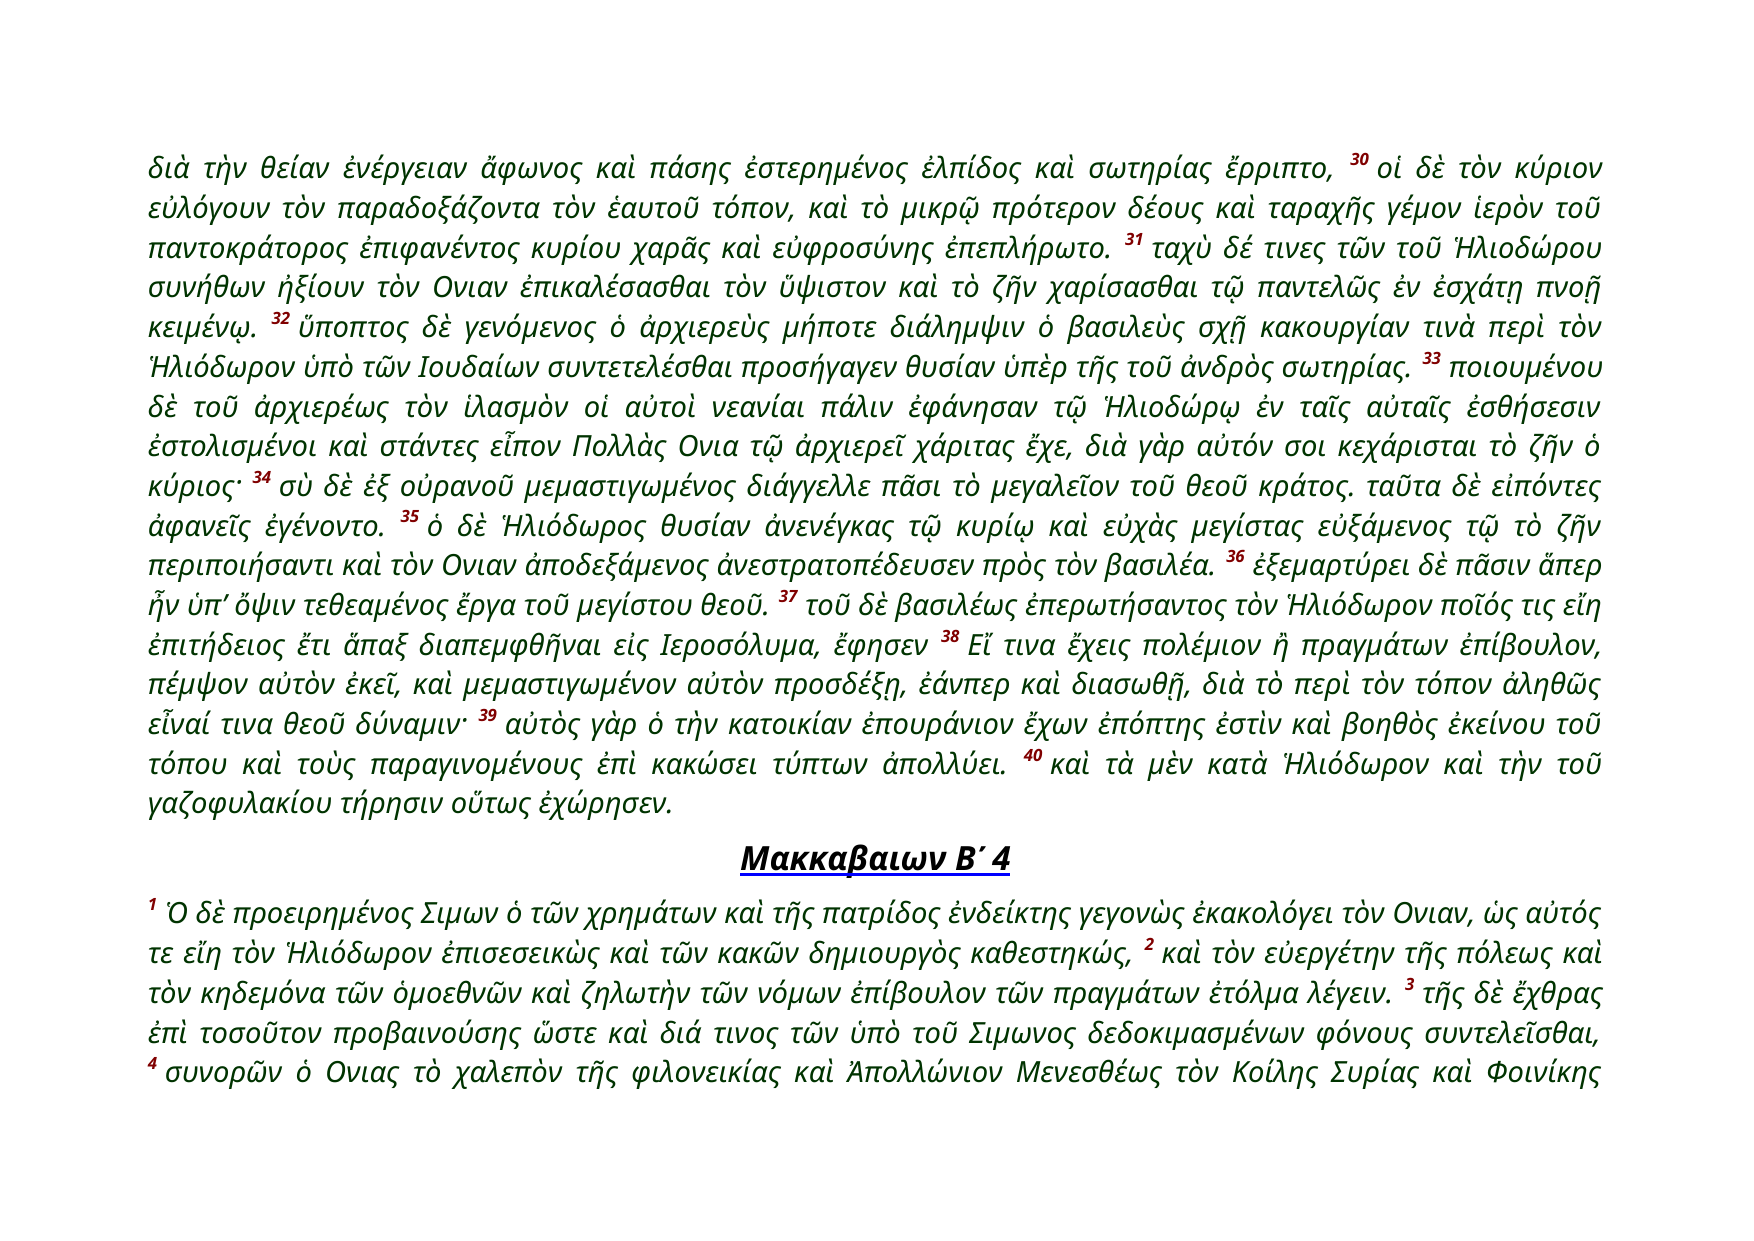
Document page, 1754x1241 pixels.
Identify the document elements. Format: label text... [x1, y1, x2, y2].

text Μακκαβαιων Βʹ 4 [148, 835, 1606, 880]
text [148, 893, 1606, 1091]
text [148, 148, 1606, 822]
